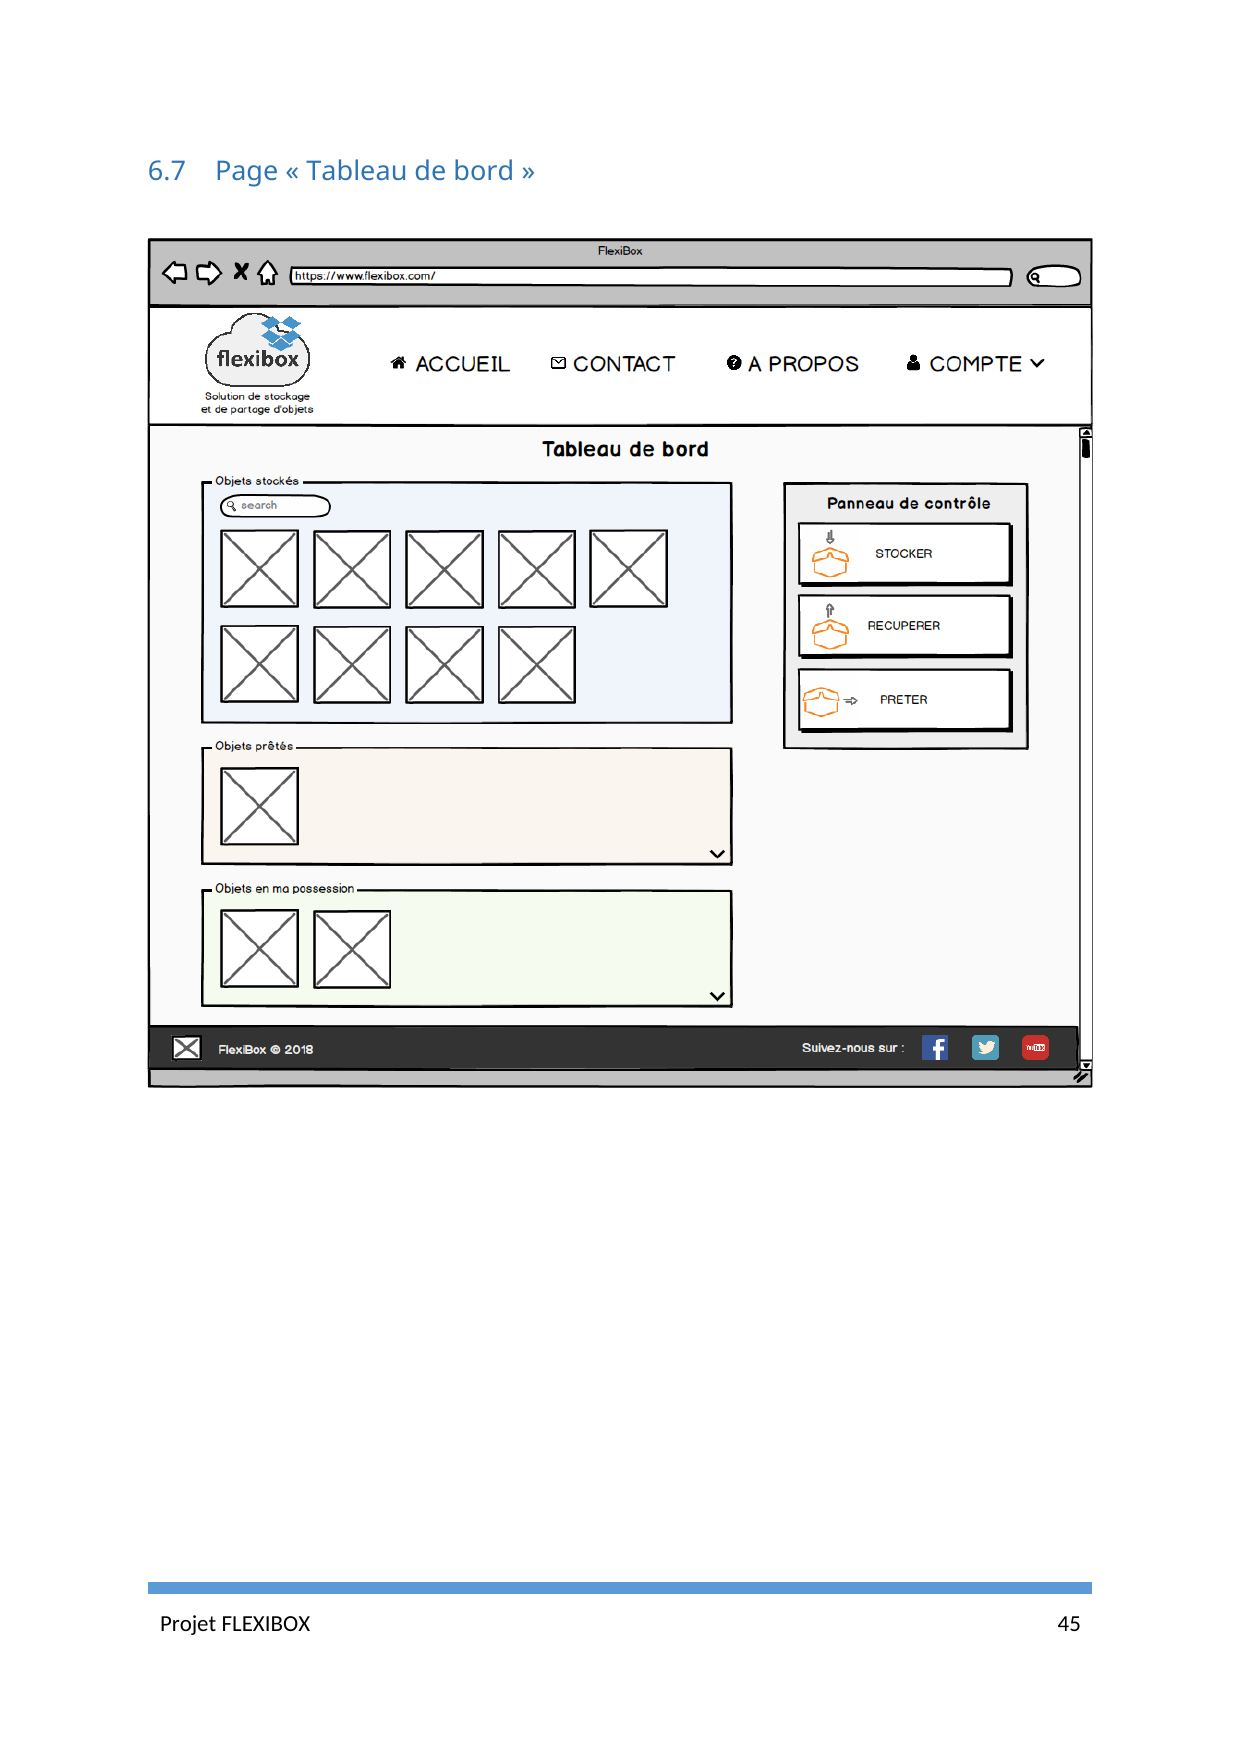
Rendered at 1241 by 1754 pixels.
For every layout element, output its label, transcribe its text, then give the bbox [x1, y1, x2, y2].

picture [147, 238, 1093, 1088]
subtitle Page « Tableau de bord » [148, 152, 1092, 189]
